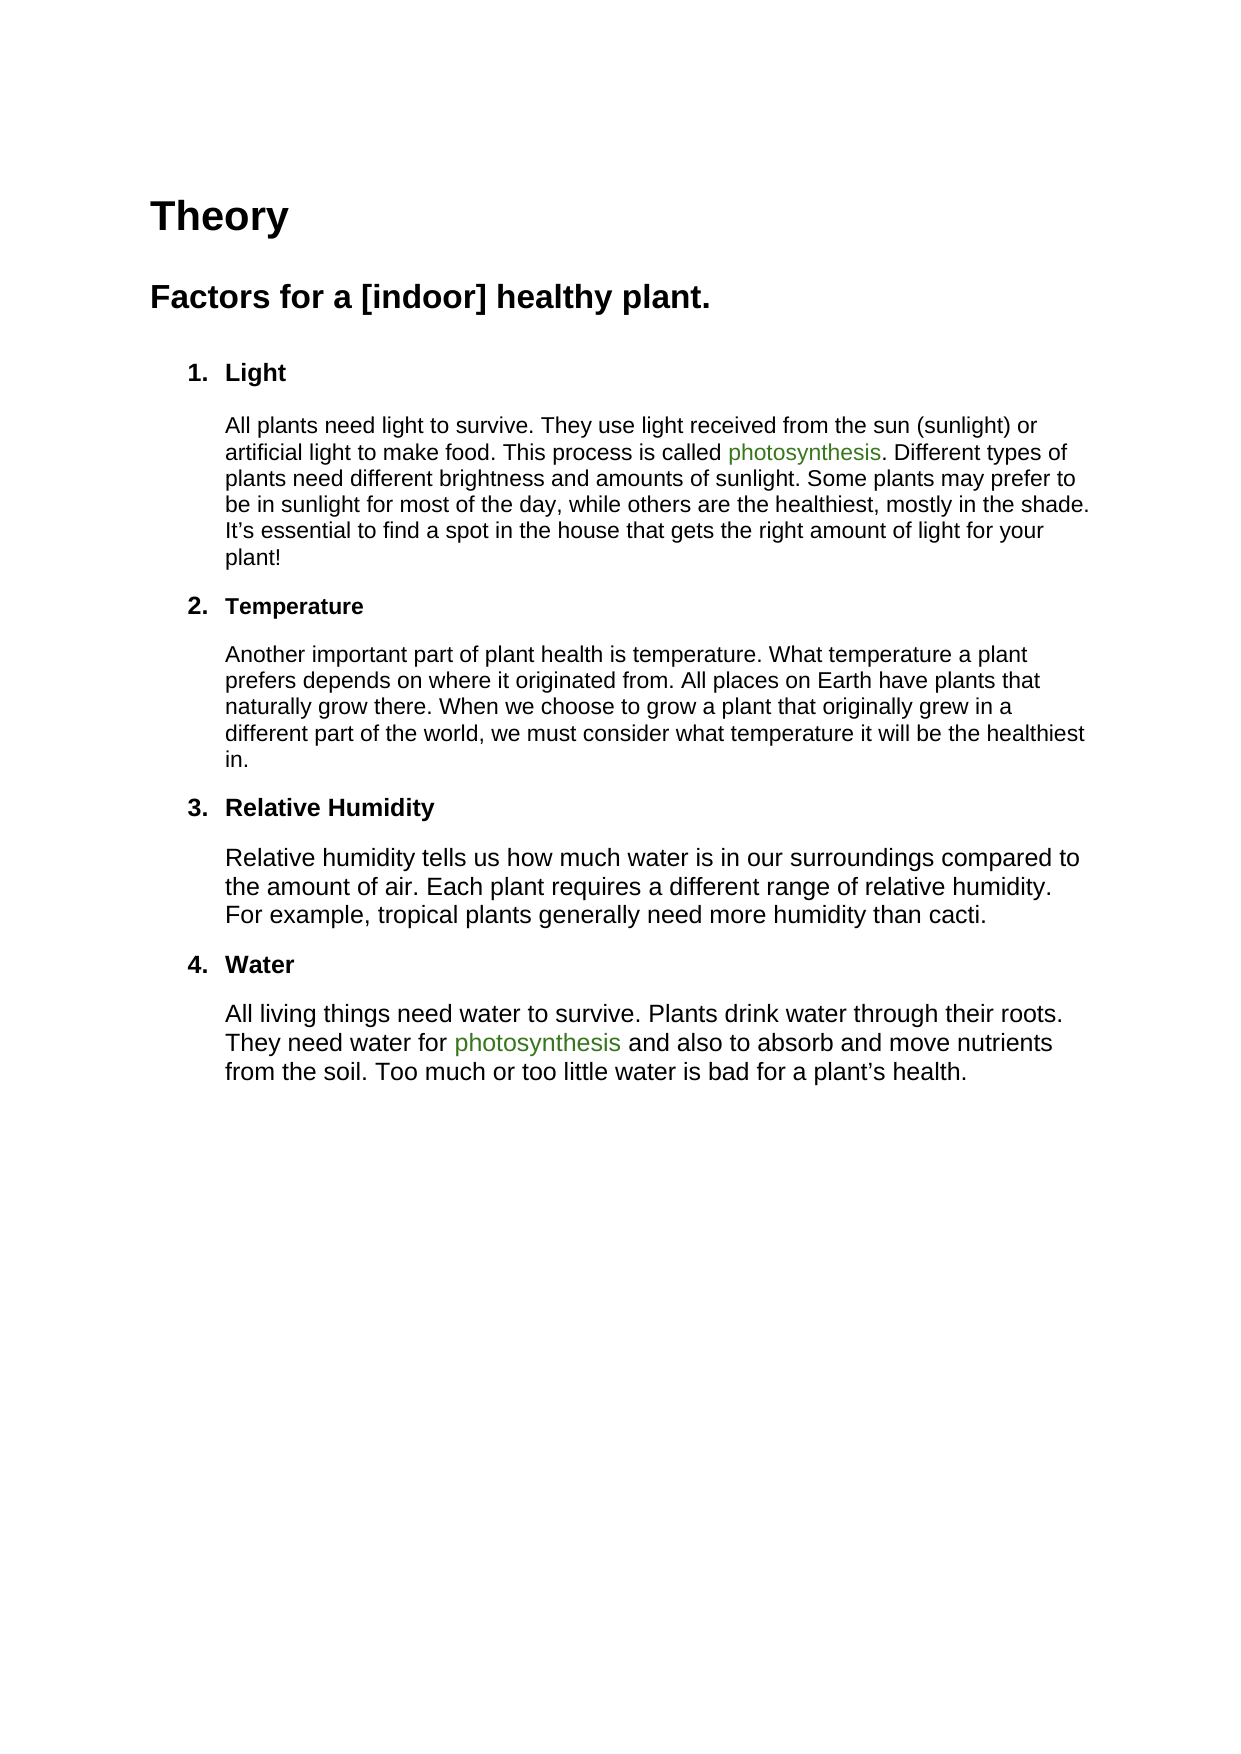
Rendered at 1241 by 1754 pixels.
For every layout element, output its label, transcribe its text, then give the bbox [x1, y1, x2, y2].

list Water [187, 950, 1090, 979]
text All living things need water to survive. Plants drink water through their roots. They need water for photosynthesis and also to absorb and move nutrients from the soil. Too much or too little water is bad for a plant’s health. [225, 999, 1090, 1086]
subtitle Factors for a [indoor] healthy plant. [150, 277, 1090, 316]
subtitle Theory [150, 192, 1090, 239]
text Relative humidity tells us how much water is in our surroundings compared to the amount of air. Each plant requires a different range of relative humidity. For example, tropical plants generally need more humidity than cacti. [225, 843, 1090, 929]
text Another important part of plant health is temperature. What temperature a plant prefers depends on where it originated from. All places on Earth have plants that naturally grow there. When we choose to grow a plant that originally grew in a different part of the world, we must consider what temperature it will be the healthiest in. [225, 641, 1090, 772]
list Light [187, 358, 1090, 387]
list Relative Humidity [187, 793, 1090, 822]
list Temperature [187, 591, 1090, 620]
text All plants need light to survive. They use light received from the sun (sunlight) or artificial light to make food. This process is called photosynthesis. Different types of plants need different brightness and amounts of sunlight. Some plants may prefer to be in sunlight for most of the day, while others are the healthiest, mostly in the shade. It’s essential to find a spot in the house that gets the right amount of light for your plant! [225, 412, 1090, 570]
